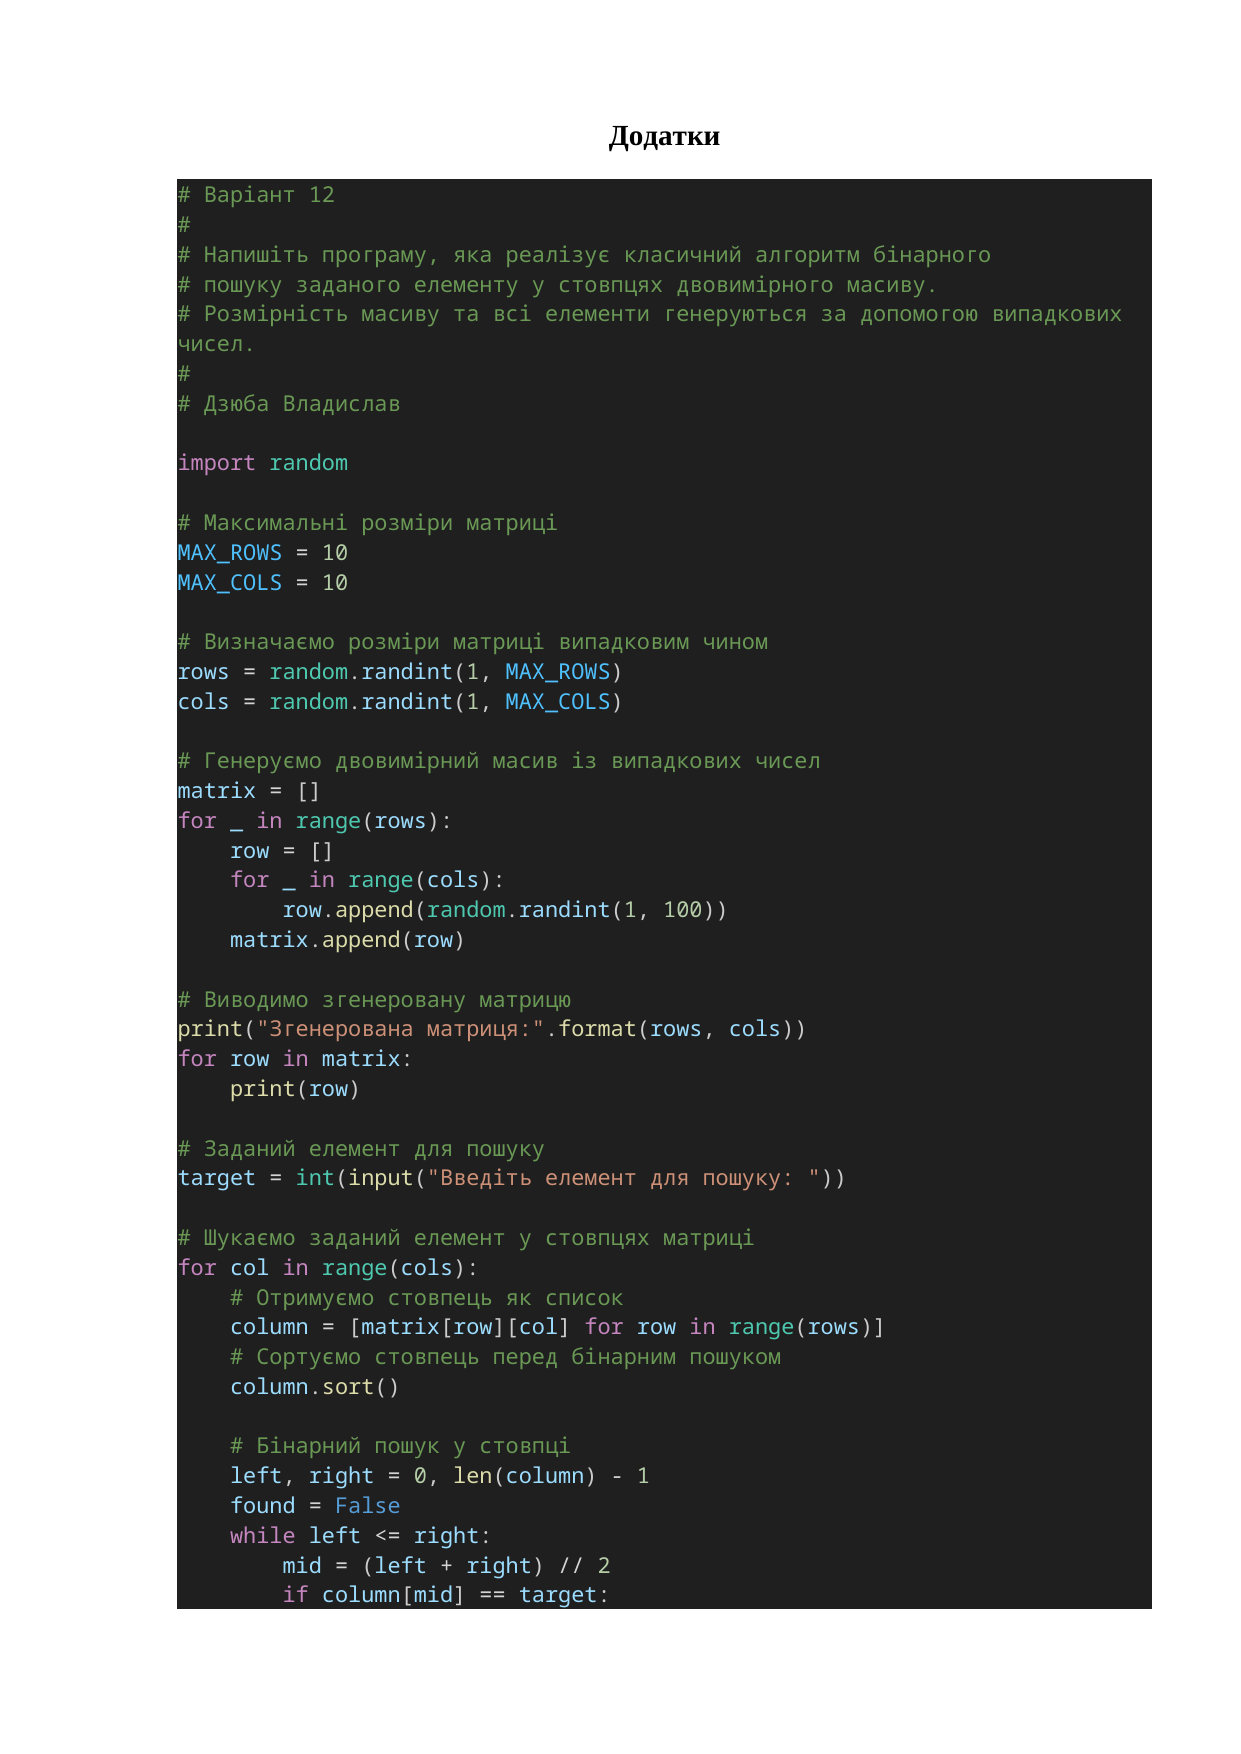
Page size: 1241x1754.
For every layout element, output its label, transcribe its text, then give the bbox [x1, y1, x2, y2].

text # Заданий елемент для пошуку [177, 1133, 1152, 1162]
text MAX_ROWS = 10 [177, 537, 1152, 567]
text mid = (left + right) // 2 [177, 1550, 1152, 1579]
text row.append(random.randint(1, 100)) [177, 894, 1152, 924]
text # Визначаємо розміри матриці випадковим чином [177, 626, 1152, 656]
text # Максимальні розміри матриці [177, 507, 1152, 537]
text matrix = [] [177, 775, 1152, 805]
subtitle Додатки [177, 118, 1152, 152]
text column = [matrix[row][col] for row in range(rows)] [177, 1311, 1152, 1341]
text MAX_COLS = 10 [177, 567, 1152, 596]
text # [177, 358, 1152, 388]
text while left <= right: [177, 1520, 1152, 1550]
text for _ in range(cols): [177, 864, 1152, 894]
text # Отримуємо стовпець як список [177, 1282, 1152, 1311]
text # Розмірність масиву та всі елементи генеруються за допомогою випадкових чисел. [177, 298, 1152, 358]
text # пошуку заданого елементу у стовпцях двовимірного масиву. [177, 269, 1152, 298]
text cols = random.randint(1, MAX_COLS) [177, 686, 1152, 716]
text for _ in range(rows): [177, 805, 1152, 835]
text # Шукаємо заданий елемент у стовпцях матриці [177, 1222, 1152, 1252]
text print("Згенерована матриця:".format(rows, cols)) [177, 1013, 1152, 1043]
text rows = random.randint(1, MAX_ROWS) [177, 656, 1152, 686]
text # Напишіть програму, яка реалізує класичний алгоритм бінарного [177, 239, 1152, 269]
text # Виводимо згенеровану матрицю [177, 984, 1152, 1013]
text import random [177, 447, 1152, 477]
text target = int(input("Введіть елемент для пошуку: ")) [177, 1162, 1152, 1192]
text matrix.append(row) [177, 924, 1152, 954]
text for row in matrix: [177, 1043, 1152, 1073]
text # Дзюба Владислав [177, 388, 1152, 418]
text found = False [177, 1490, 1152, 1520]
text print(row) [177, 1073, 1152, 1103]
text left, right = 0, len(column) - 1 [177, 1460, 1152, 1490]
text column.sort() [177, 1371, 1152, 1401]
text for col in range(cols): [177, 1252, 1152, 1282]
text # [177, 209, 1152, 239]
text if column[mid] == target: [177, 1579, 1152, 1609]
text # Сортуємо стовпець перед бінарним пошуком [177, 1341, 1152, 1371]
text # Варіант 12 [177, 179, 1152, 209]
text # Бінарний пошук у стовпці [177, 1431, 1152, 1460]
text row = [] [177, 835, 1152, 864]
text # Генеруємо двовимірний масив із випадкових чисел [177, 745, 1152, 775]
